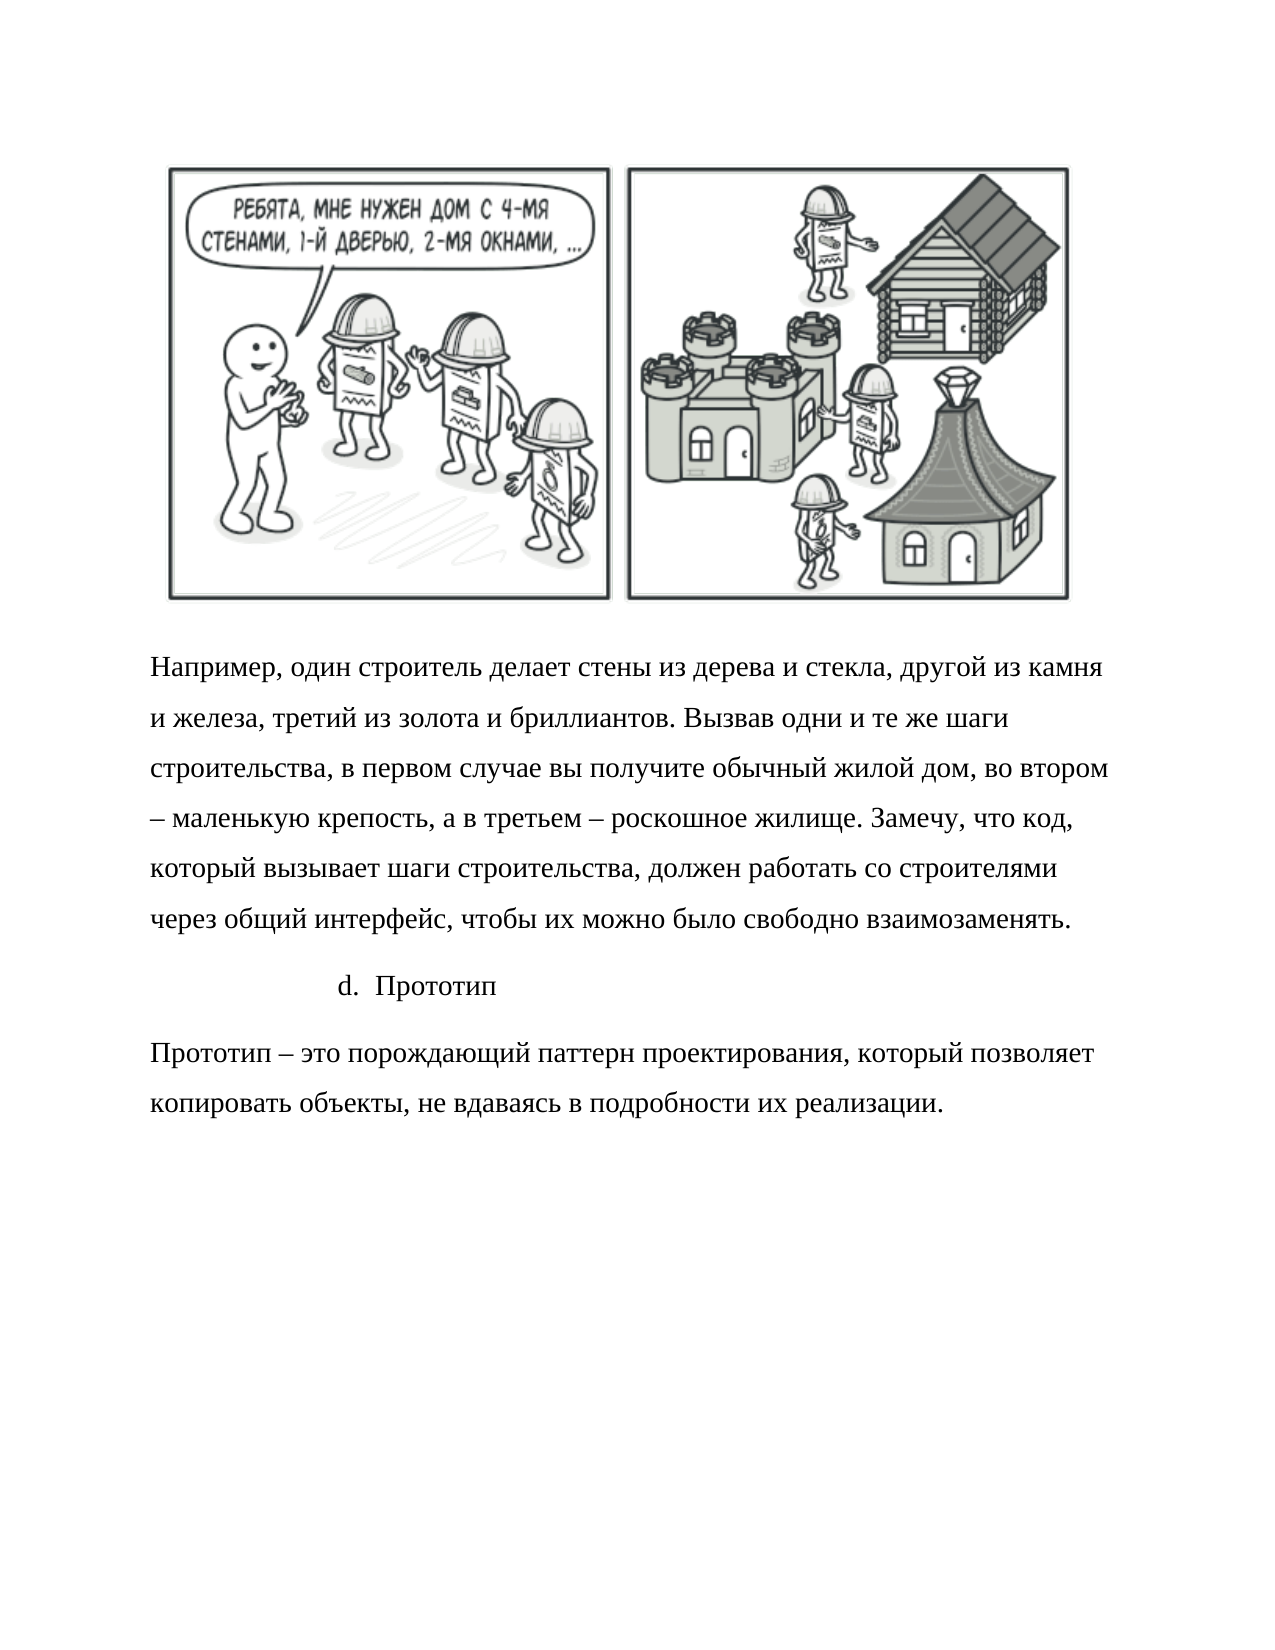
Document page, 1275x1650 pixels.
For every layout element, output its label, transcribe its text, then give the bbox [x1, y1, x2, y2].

list Прототип [337, 968, 1125, 1001]
text Прототип – это порождающий паттерн проектирования, который позволяет копировать объекты, не вдаваясь в подробности их реализации. [150, 1035, 1125, 1119]
picture [150, 150, 1088, 619]
text Например, один строитель делает стены из дерева и стекла, другой из камня и железа, третий из золота и бриллиантов. Вызвав одни и те же шаги строительства, в первом случае вы получите обычный жилой дом, во втором – маленькую крепость, а в третьем – роскошное жилище. Замечу, что код, который вызывает шаги строительства, должен работать со строителями через общий интерфейс, чтобы их можно было свободно взаимозаменять. [150, 649, 1125, 934]
